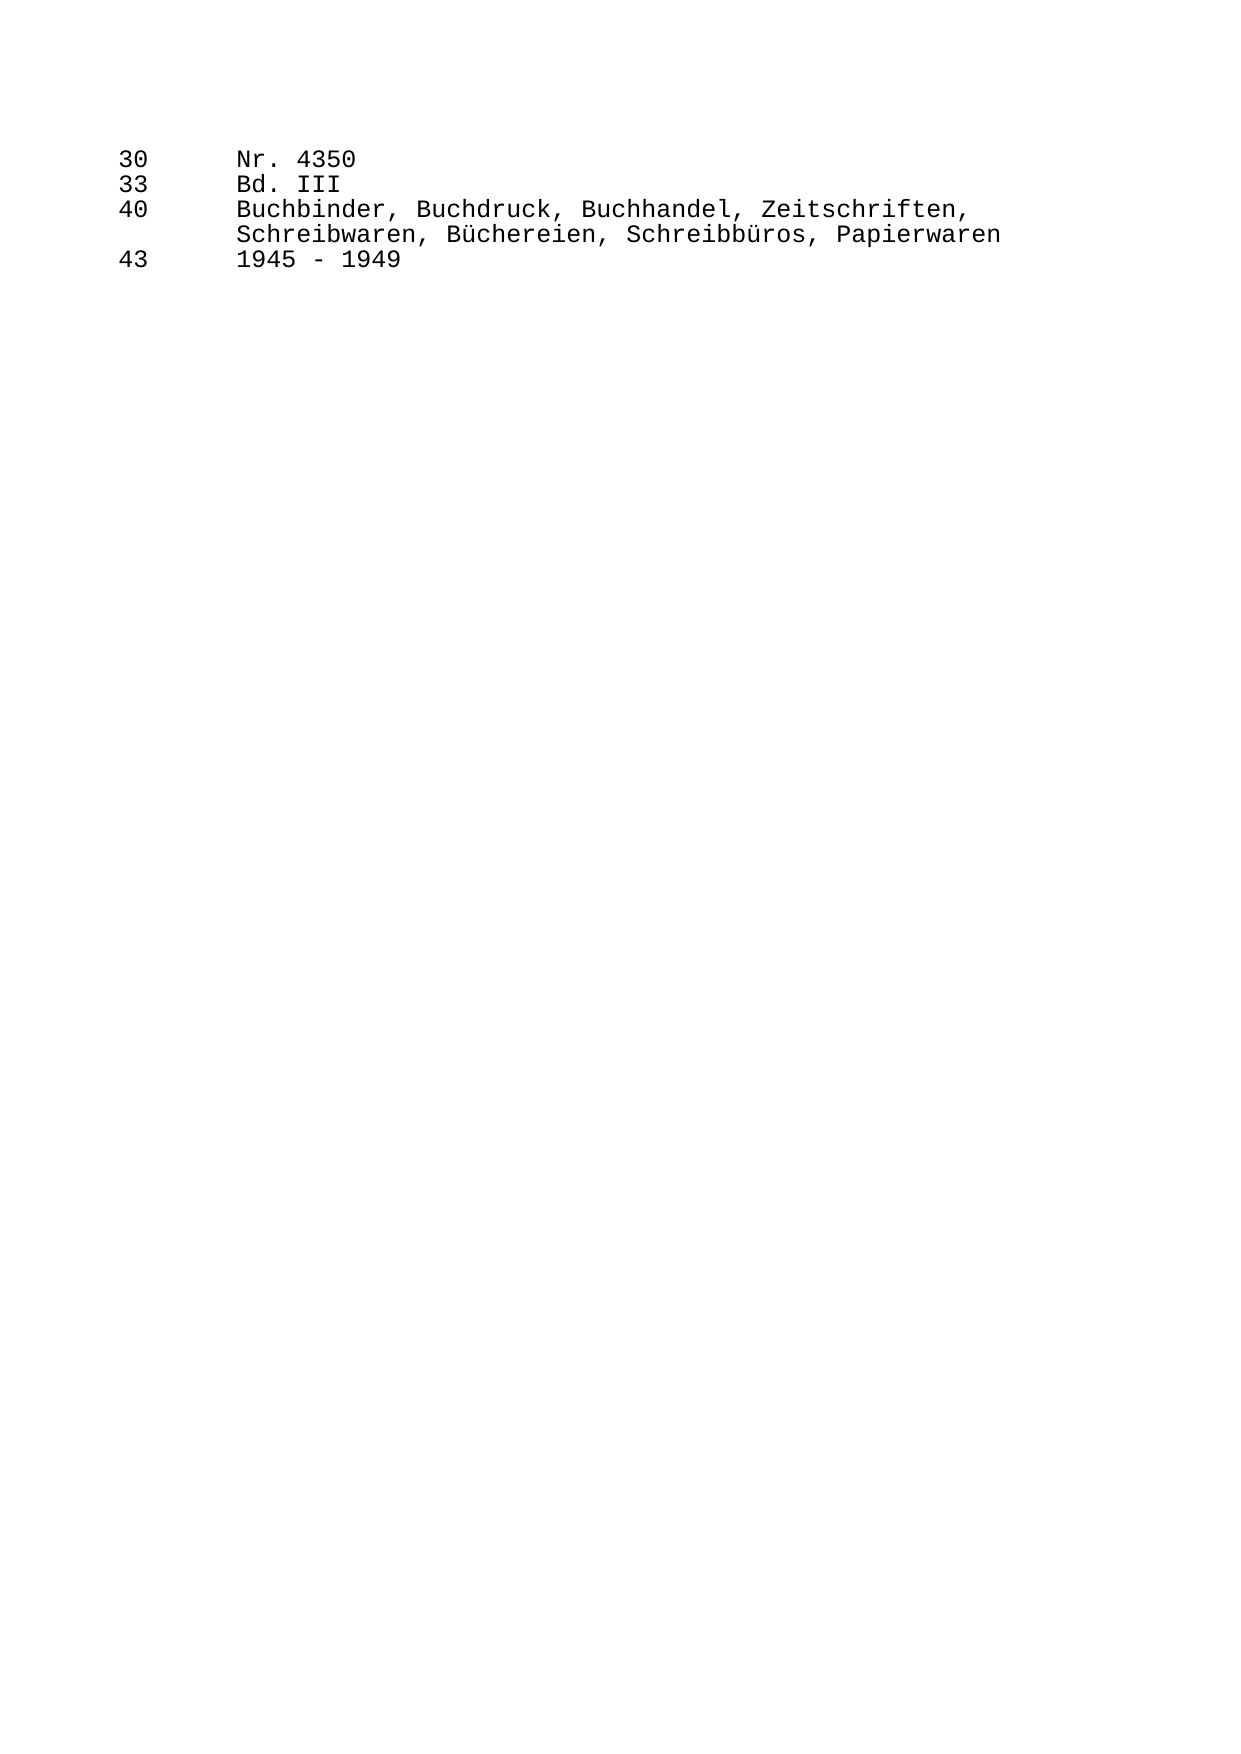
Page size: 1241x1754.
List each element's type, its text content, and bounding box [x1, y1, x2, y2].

text 40 s[Buchbinder]s, s[Buchdruck]s, s[Buchhandel]s, s[Zeitschrift]sen, Schreibwaren, s[Bücherei]sen, Schreibbüros, Papierwaren [118, 198, 1122, 248]
text 43 1945 - 1949 [118, 248, 1122, 273]
text 33 Bd. III [118, 173, 1122, 198]
text 30 Nr. 4350 [118, 148, 1122, 173]
